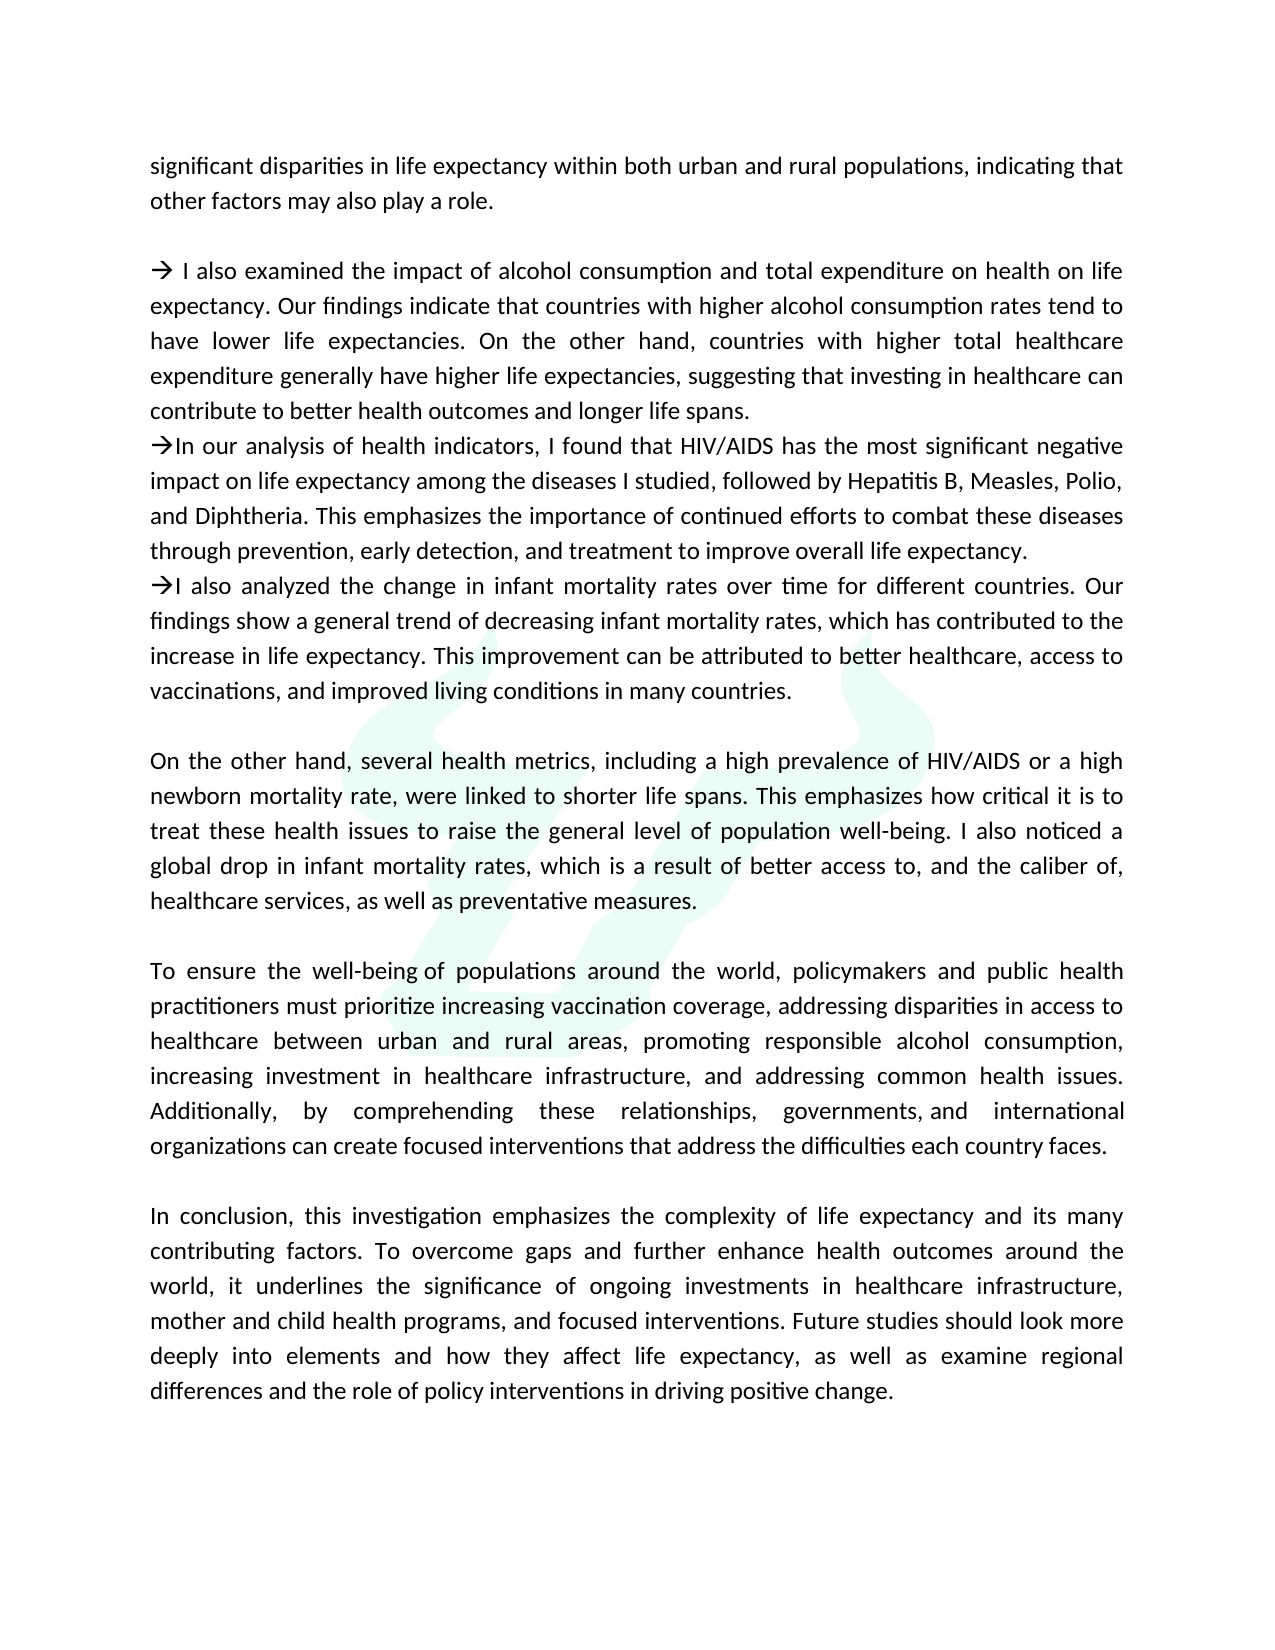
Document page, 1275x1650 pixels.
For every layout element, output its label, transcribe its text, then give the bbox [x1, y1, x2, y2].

text In our analysis of health indicators, I found that HIV/AIDS has the most significant negative impact on life expectancy among the diseases I studied, followed by Hepatitis B, Measles, Polio, and Diphtheria. This emphasizes the importance of continued efforts to combat these diseases through prevention, early detection, and treatment to improve overall life expectancy. [150, 430, 1125, 566]
text I also analyzed the change in infant mortality rates over time for different countries. Our findings show a general trend of decreasing infant mortality rates, which has contributed to the increase in life expectancy. This improvement can be attributed to better healthcare, access to vaccinations, and improved living conditions in many countries. [150, 570, 1125, 706]
text On the other hand, several health metrics, including a high prevalence of HIV/AIDS or a high newborn mortality rate, were linked to shorter life spans. This emphasizes how critical it is to treat these health issues to raise the general level of population well-being. I also noticed a global drop in infant mortality rates, which is a result of better access to, and the caliber of, healthcare services, as well as preventative measures. [150, 745, 1125, 916]
text I also examined the impact of alcohol consumption and total expenditure on health on life expectancy. Our findings indicate that countries with higher alcohol consumption rates tend to have lower life expectancies. On the other hand, countries with higher total healthcare expenditure generally have higher life expectancies, suggesting that investing in healthcare can contribute to better health outcomes and longer life spans. [150, 255, 1125, 426]
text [150, 150, 1125, 216]
text To ensure the well-being of populations around the world, policymakers and public health practitioners must prioritize increasing vaccination coverage, addressing disparities in access to healthcare between urban and rural areas, promoting responsible alcohol consumption, increasing investment in healthcare infrastructure, and addressing common health issues. Additionally, by comprehending these relationships, governments, and international organizations can create focused interventions that address the difficulties each country faces. [150, 955, 1125, 1161]
text In conclusion, this investigation emphasizes the complexity of life expectancy and its many contributing factors. To overcome gaps and further enhance health outcomes around the world, it underlines the significance of ongoing investments in healthcare infrastructure, mother and child health programs, and focused interventions. Future studies should look more deeply into elements and how they affect life expectancy, as well as examine regional differences and the role of policy interventions in driving positive change. [150, 1200, 1125, 1406]
